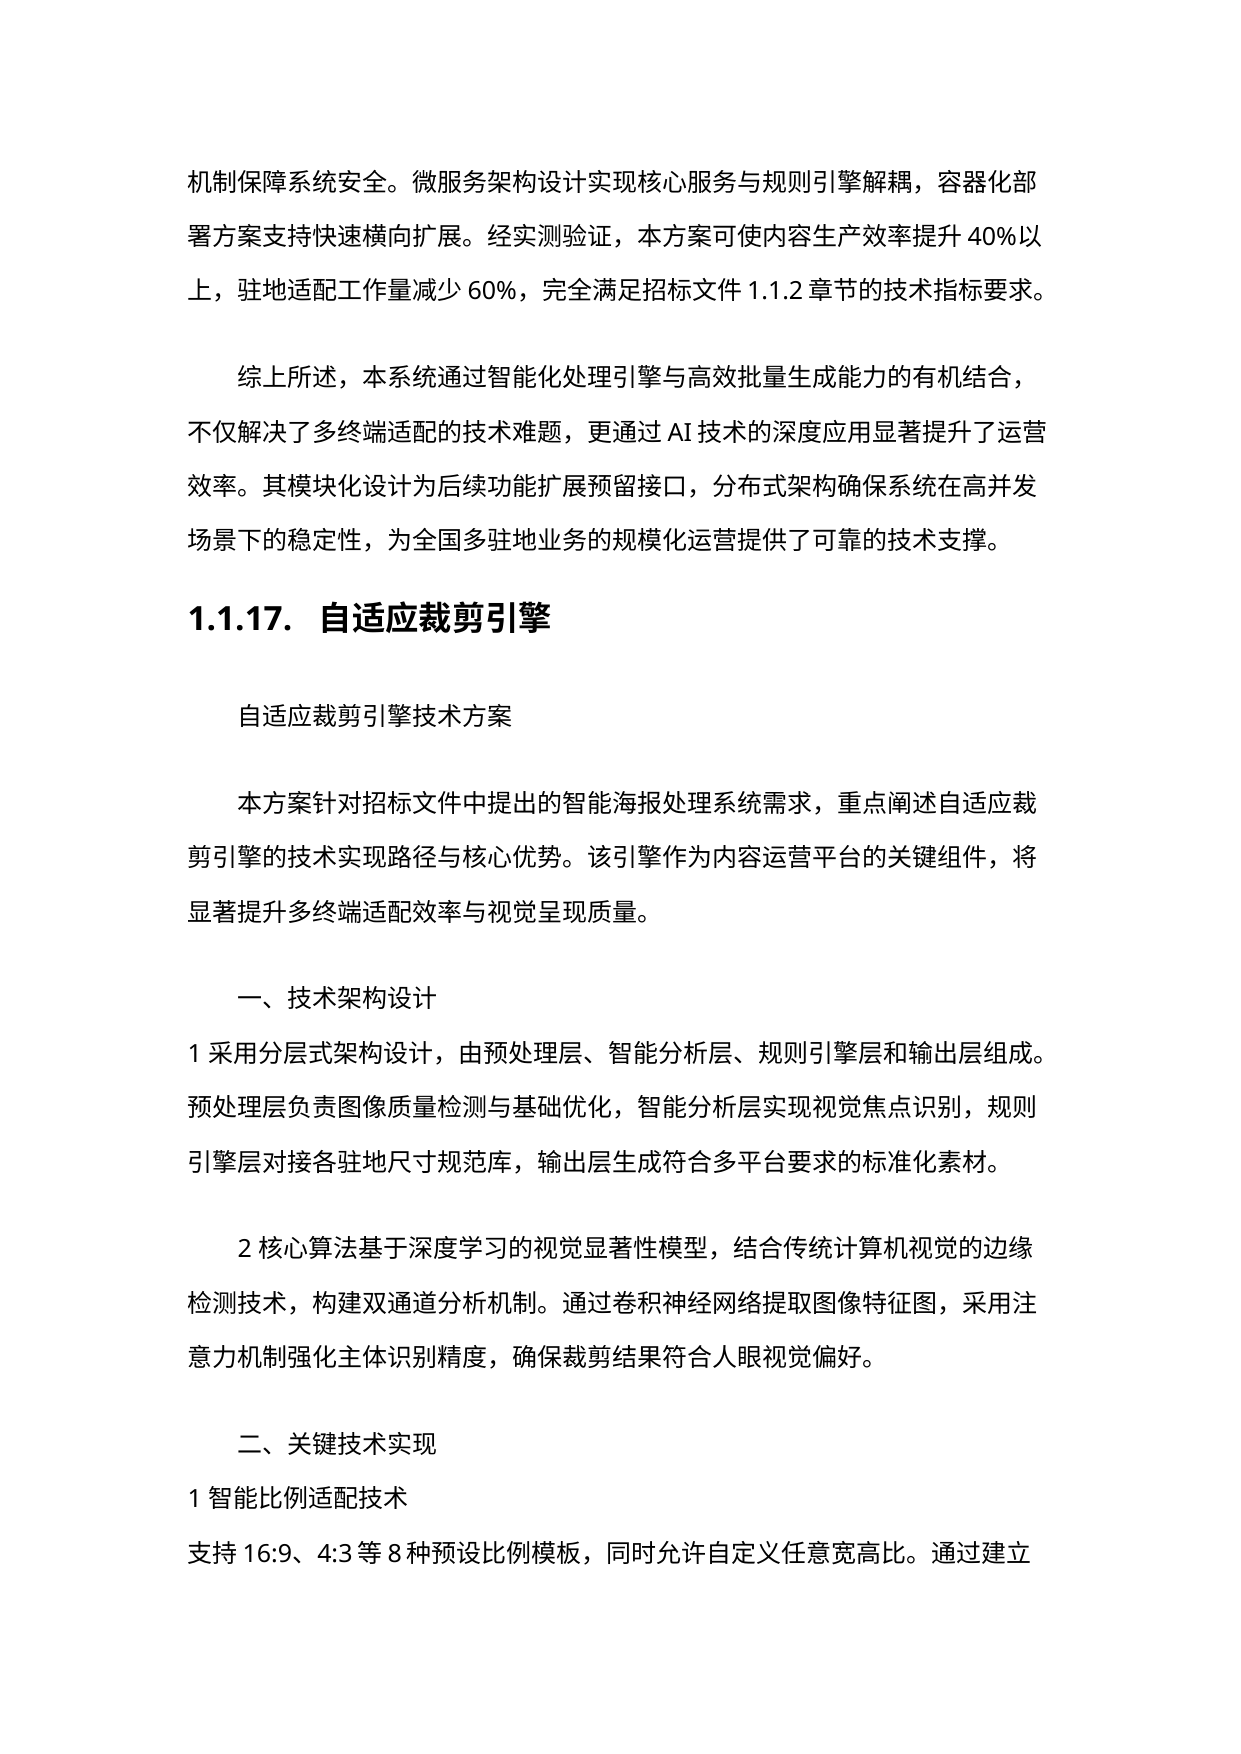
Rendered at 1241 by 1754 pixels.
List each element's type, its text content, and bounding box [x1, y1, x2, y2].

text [187, 1424, 1053, 1569]
text 本方案针对招标文件中提出的智能海报处理系统需求，重点阐述自适应裁剪引擎的技术实现路径与核心优势。该引擎作为内容运营平台的关键组件，将显著提升多终端适配效率与视觉呈现质量。 [187, 783, 1053, 928]
text 自适应裁剪引擎技术方案 [187, 696, 1053, 733]
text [187, 162, 1053, 307]
text 2 核心算法基于深度学习的视觉显著性模型，结合传统计算机视觉的边缘检测技术，构建双通道分析机制。通过卷积神经网络提取图像特征图，采用注意力机制强化主体识别精度，确保裁剪结果符合人眼视觉偏好。 [187, 1229, 1053, 1374]
text 自适应裁剪引擎 [187, 591, 1053, 640]
text 综上所述，本系统通过智能化处理引擎与高效批量生成能力的有机结合，不仅解决了多终端适配的技术难题，更通过AI技术的深度应用显著提升了运营效率。其模块化设计为后续功能扩展预留接口，分布式架构确保系统在高并发场景下的稳定性，为全国多驻地业务的规模化运营提供了可靠的技术支撑。 [187, 358, 1053, 557]
text 一、技术架构设计 1 采用分层式架构设计，由预处理层、智能分析层、规则引擎层和输出层组成。预处理层负责图像质量检测与基础优化，智能分析层实现视觉焦点识别，规则引擎层对接各驻地尺寸规范库，输出层生成符合多平台要求的标准化素材。 [187, 979, 1053, 1178]
